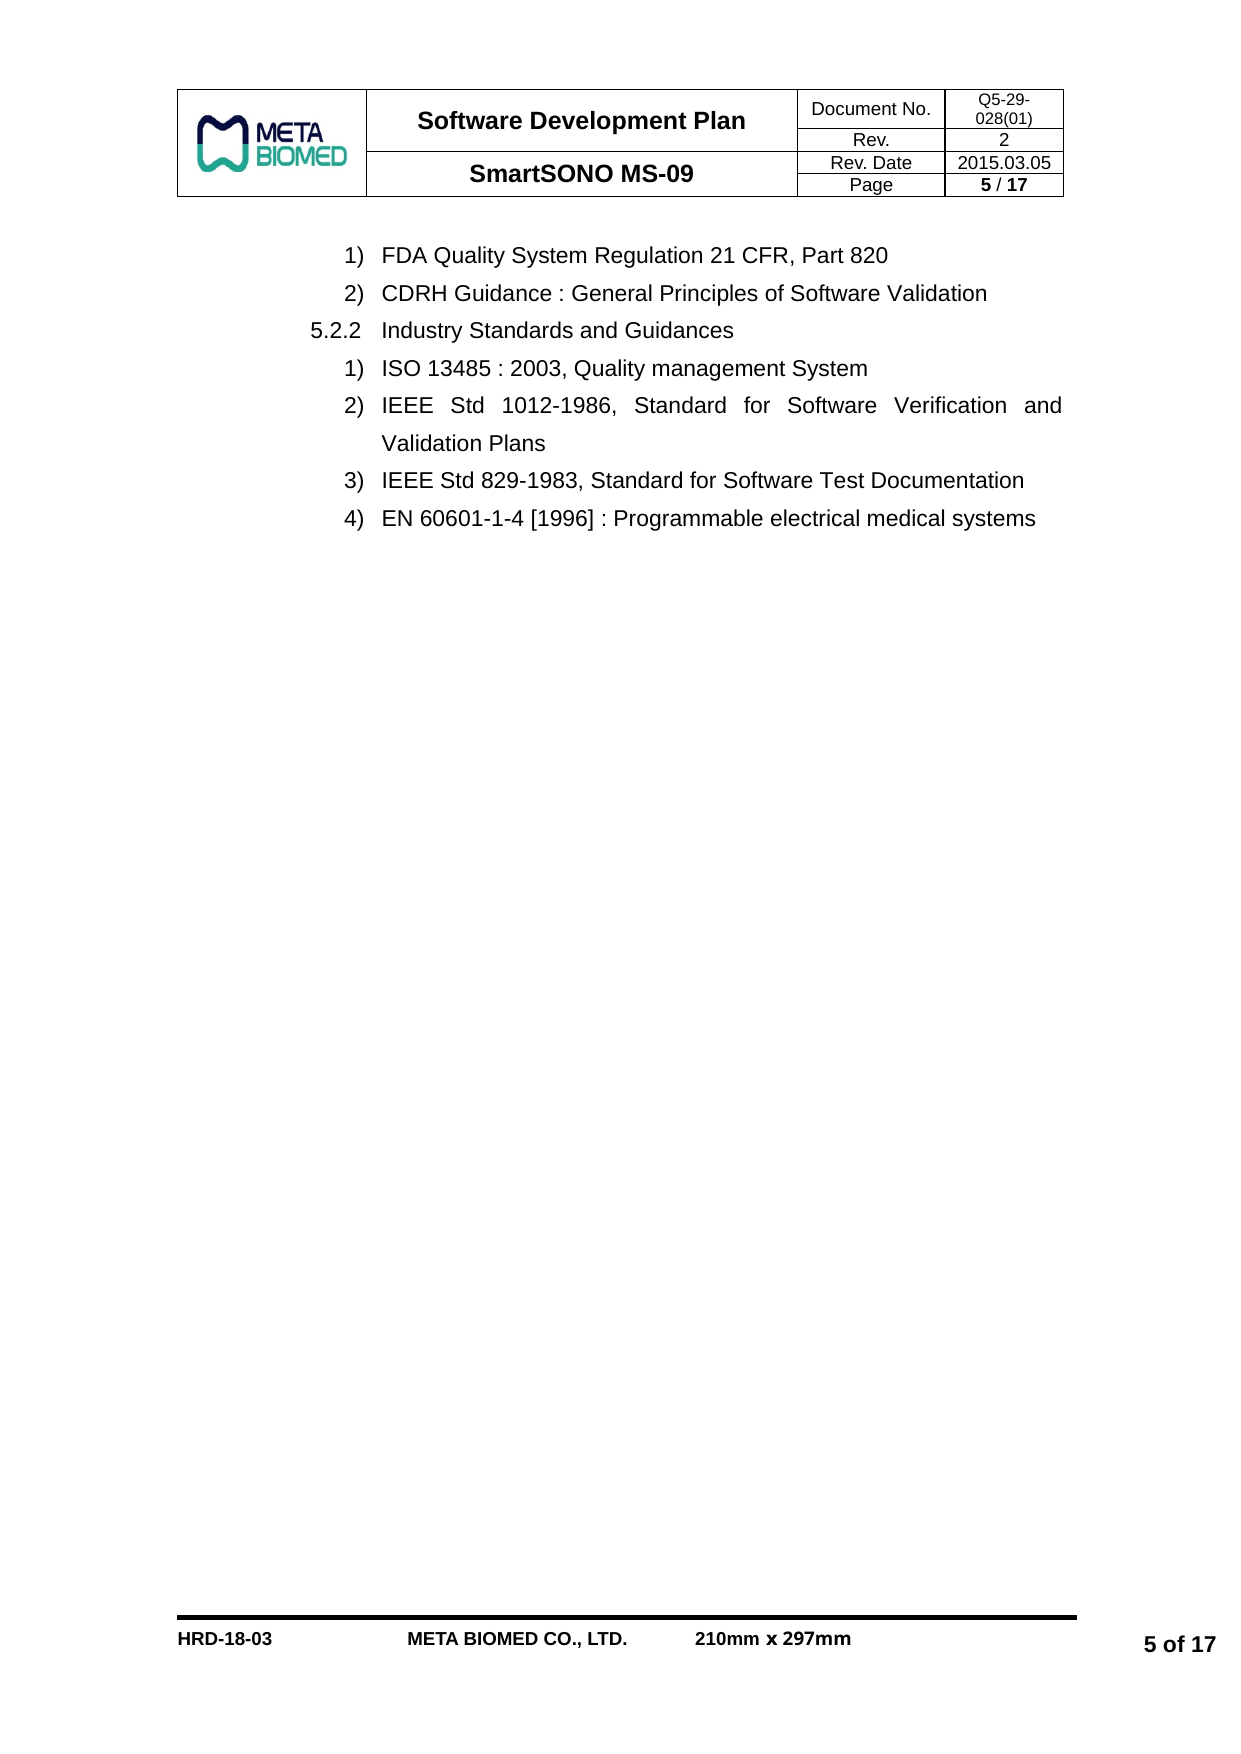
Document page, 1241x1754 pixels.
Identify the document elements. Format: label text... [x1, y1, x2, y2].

list CDRH Guidance : General Principles of Software Validation [344, 274, 1063, 312]
list EN 60601-1-4 [1996] : Programmable electrical medical systems [344, 499, 1063, 537]
list IEEE Std 829-1983, Standard for Software Test Documentation [344, 462, 1063, 499]
list FDA Quality System Regulation 21 CFR, Part 820 [344, 237, 1063, 274]
subtitle Industry Standards and Guidances [310, 312, 1063, 349]
list ISO 13485 : 2003, Quality management System [344, 349, 1063, 387]
list IEEE Std 1012-1986, Standard for Software Verification and Validation Plans [344, 387, 1063, 462]
picture [193, 113, 351, 172]
